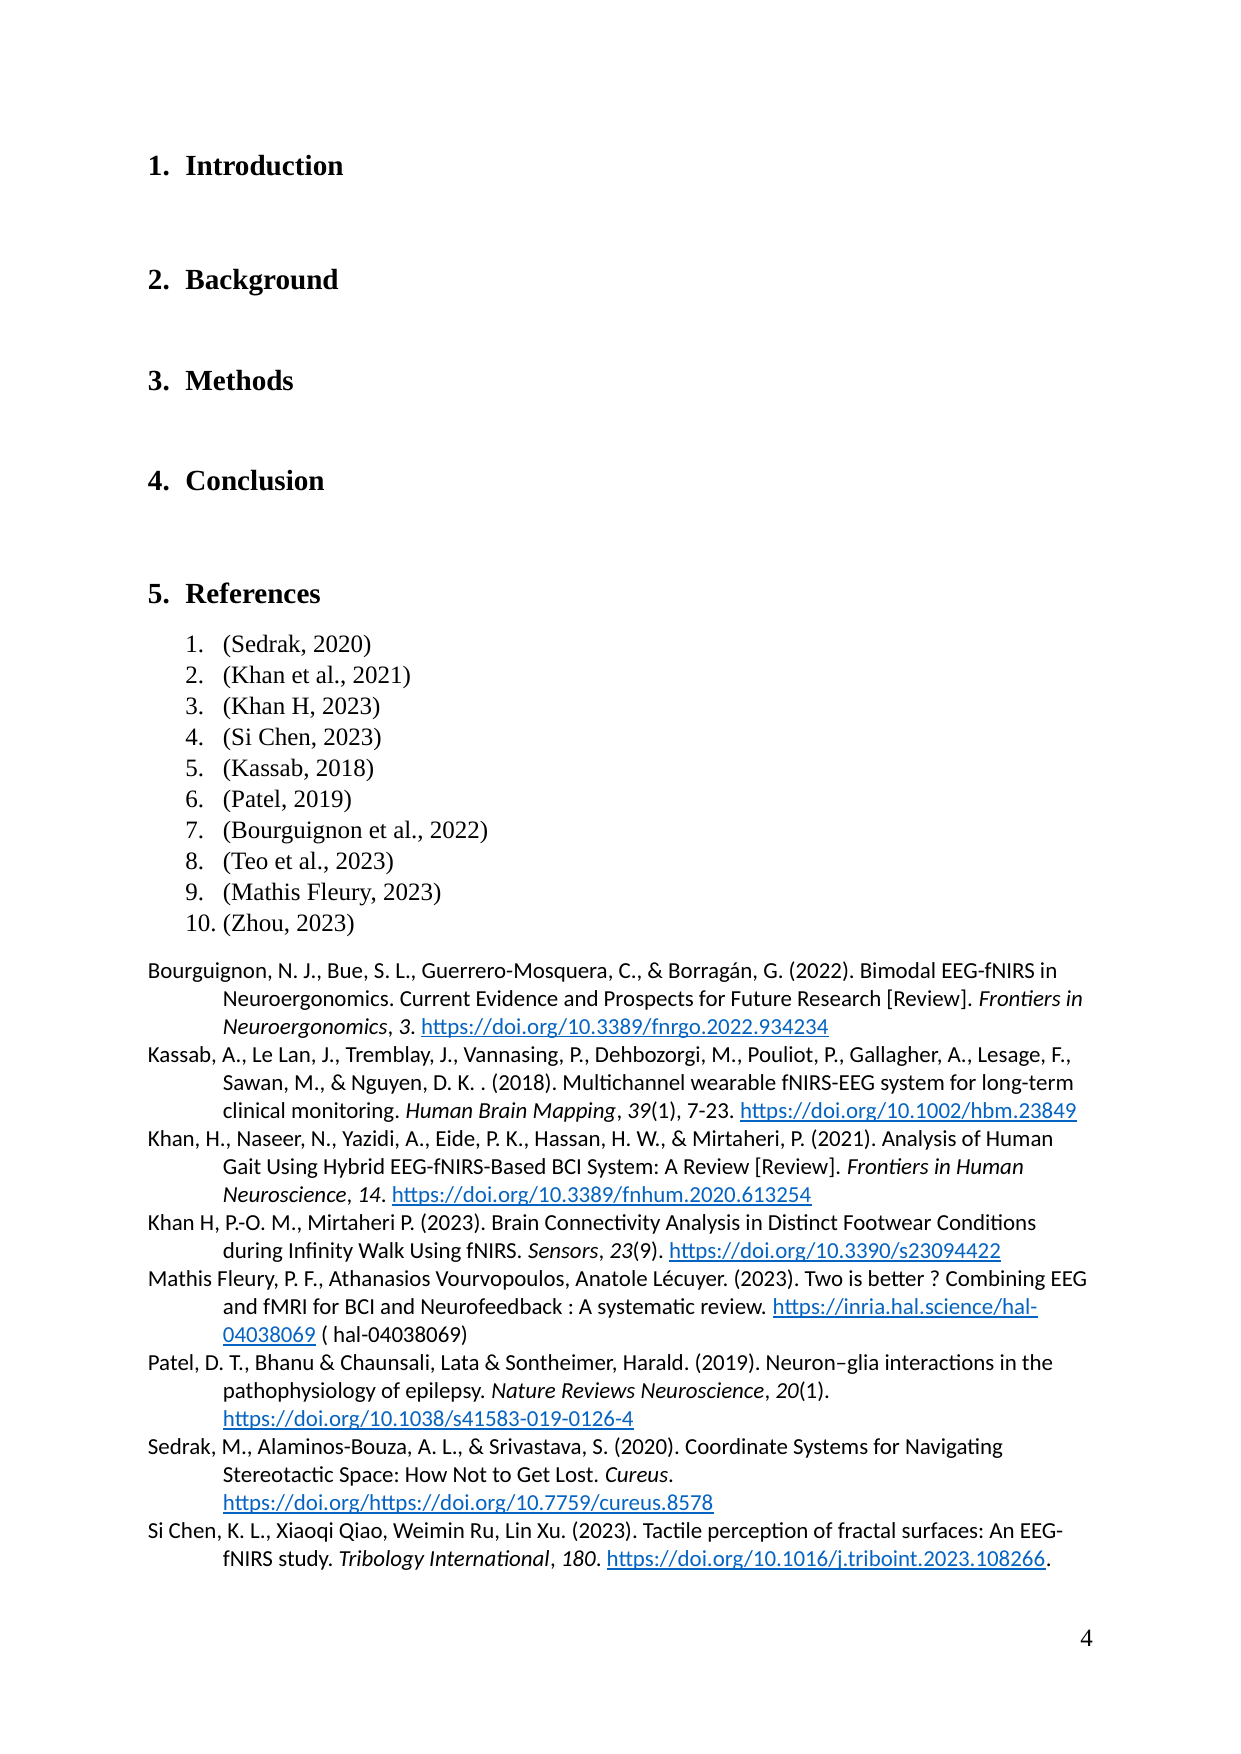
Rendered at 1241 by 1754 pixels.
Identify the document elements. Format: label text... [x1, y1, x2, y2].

list (Khan H, 2023) [185, 691, 1093, 719]
text Kassab, A., Le Lan, J., Tremblay, J., Vannasing, P., Dehbozorgi, M., Pouliot, P., Gallagher, A., Lesage, F., Sawan, M., & Nguyen, D. K. . (2018). Multichannel wearable fNIRS-EEG system for long-term clinical monitoring. Human Brain Mapping, 39(1), 7-23. https://doi.org/10.1002/hbm.23849 [148, 1040, 1093, 1124]
subtitle Methods [148, 363, 1093, 396]
list (Zhou, 2023) [185, 908, 1093, 937]
list (Teo et al., 2023) [185, 846, 1093, 875]
subtitle Conclusion [148, 463, 1093, 497]
text Patel, D. T., Bhanu & Chaunsali, Lata & Sontheimer, Harald. (2019). Neuron–glia interactions in the pathophysiology of epilepsy. Nature Reviews Neuroscience, 20(1). https://doi.org/10.1038/s41583-019-0126-4 [148, 1348, 1093, 1432]
subtitle References [148, 576, 1093, 609]
text Si Chen, K. L., Xiaoqi Qiao, Weimin Ru, Lin Xu. (2023). Tactile perception of fractal surfaces: An EEG-fNIRS study. Tribology International, 180. https://doi.org/10.1016/j.triboint.2023.108266. [148, 1516, 1093, 1572]
list (Si Chen, 2023) [185, 722, 1093, 751]
list (Bourguignon et al., 2022) [185, 815, 1093, 844]
text Bourguignon, N. J., Bue, S. L., Guerrero-Mosquera, C., & Borragán, G. (2022). Bimodal EEG-fNIRS in Neuroergonomics. Current Evidence and Prospects for Future Research [Review]. Frontiers in Neuroergonomics, 3. https://doi.org/10.3389/fnrgo.2022.934234 [148, 956, 1093, 1040]
list (Patel, 2019) [185, 784, 1093, 813]
list (Sedrak, 2020) [185, 629, 1093, 657]
list (Khan et al., 2021) [185, 660, 1093, 688]
subtitle Introduction [148, 148, 1093, 181]
list (Mathis Fleury, 2023) [185, 877, 1093, 906]
list (Kassab, 2018) [185, 753, 1093, 782]
text Sedrak, M., Alaminos-Bouza, A. L., & Srivastava, S. (2020). Coordinate Systems for Navigating Stereotactic Space: How Not to Get Lost. Cureus. https://doi.org/https://doi.org/10.7759/cureus.8578 [148, 1432, 1093, 1516]
text Khan, H., Naseer, N., Yazidi, A., Eide, P. K., Hassan, H. W., & Mirtaheri, P. (2021). Analysis of Human Gait Using Hybrid EEG-fNIRS-Based BCI System: A Review [Review]. Frontiers in Human Neuroscience, 14. https://doi.org/10.3389/fnhum.2020.613254 [148, 1124, 1093, 1208]
text Khan H, P.-O. M., Mirtaheri P. (2023). Brain Connectivity Analysis in Distinct Footwear Conditions during Infinity Walk Using fNIRS. Sensors, 23(9). https://doi.org/10.3390/s23094422 [148, 1208, 1093, 1264]
text Mathis Fleury, P. F., Athanasios Vourvopoulos, Anatole Lécuyer. (2023). Two is better ? Combining EEG and fMRI for BCI and Neurofeedback : A systematic review. https://inria.hal.science/hal-04038069 ( hal-04038069) [148, 1264, 1093, 1348]
subtitle Background [148, 262, 1093, 296]
